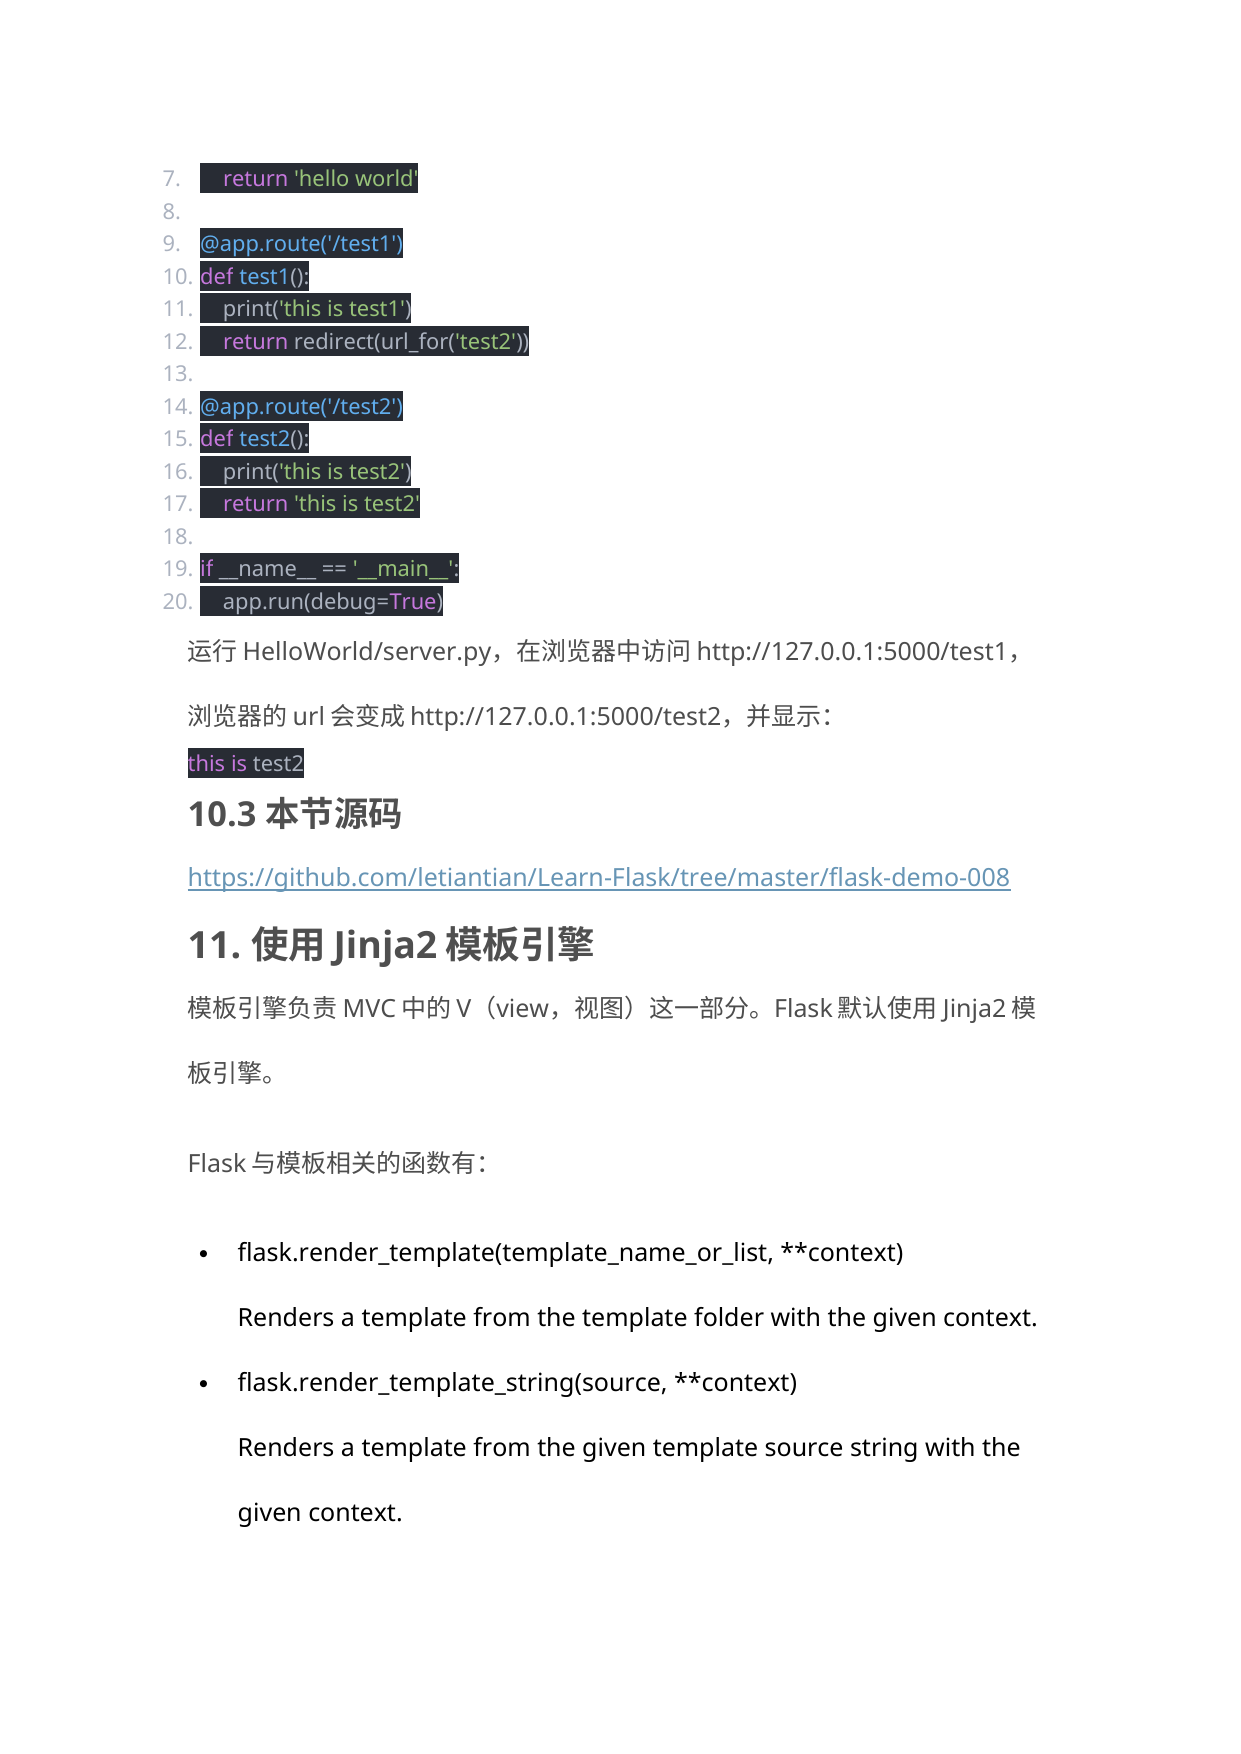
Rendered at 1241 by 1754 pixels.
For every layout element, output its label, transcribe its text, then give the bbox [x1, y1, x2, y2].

list return redirect(url_for('test2')) [162, 324, 1053, 357]
list def test2(): [162, 422, 1053, 454]
text 模板引擎负责MVC中的V（view，视图）这一部分。Flask默认使用Jinja2模板引擎。 [187, 974, 1053, 1104]
text https://github.com/letiantian/Learn-Flask/tree/master/flask-demo-008 [187, 844, 1053, 909]
list @app.route('/test2') [162, 389, 1053, 422]
list def test1(): [162, 259, 1053, 292]
text 10.3 本节源码 [187, 779, 1053, 844]
list print('this is test2') [162, 454, 1053, 487]
list return 'hello world' [162, 162, 1053, 194]
list app.run(debug=True) [162, 584, 1053, 617]
list @app.route('/test1') [162, 227, 1053, 259]
list flask.render_template_string(source, **context) Renders a template from the given template source string with the given context. [200, 1349, 1053, 1544]
list return 'this is test2' [162, 487, 1053, 519]
text Flask与模板相关的函数有： [187, 1129, 1053, 1194]
text 11. 使用Jinja2模板引擎 [187, 909, 1053, 974]
list if __name__ == '__main__': [162, 552, 1053, 584]
text 运行HelloWorld/server.py，在浏览器中访问http://127.0.0.1:5000/test1，浏览器的url会变成http://127.0.0.1:5000/test2，并显示： [187, 617, 1053, 747]
list print('this is test1') [162, 292, 1053, 324]
list flask.render_template(template_name_or_list, **context) Renders a template from the template folder with the given context. [200, 1219, 1053, 1349]
text this is test2 [187, 747, 1053, 779]
